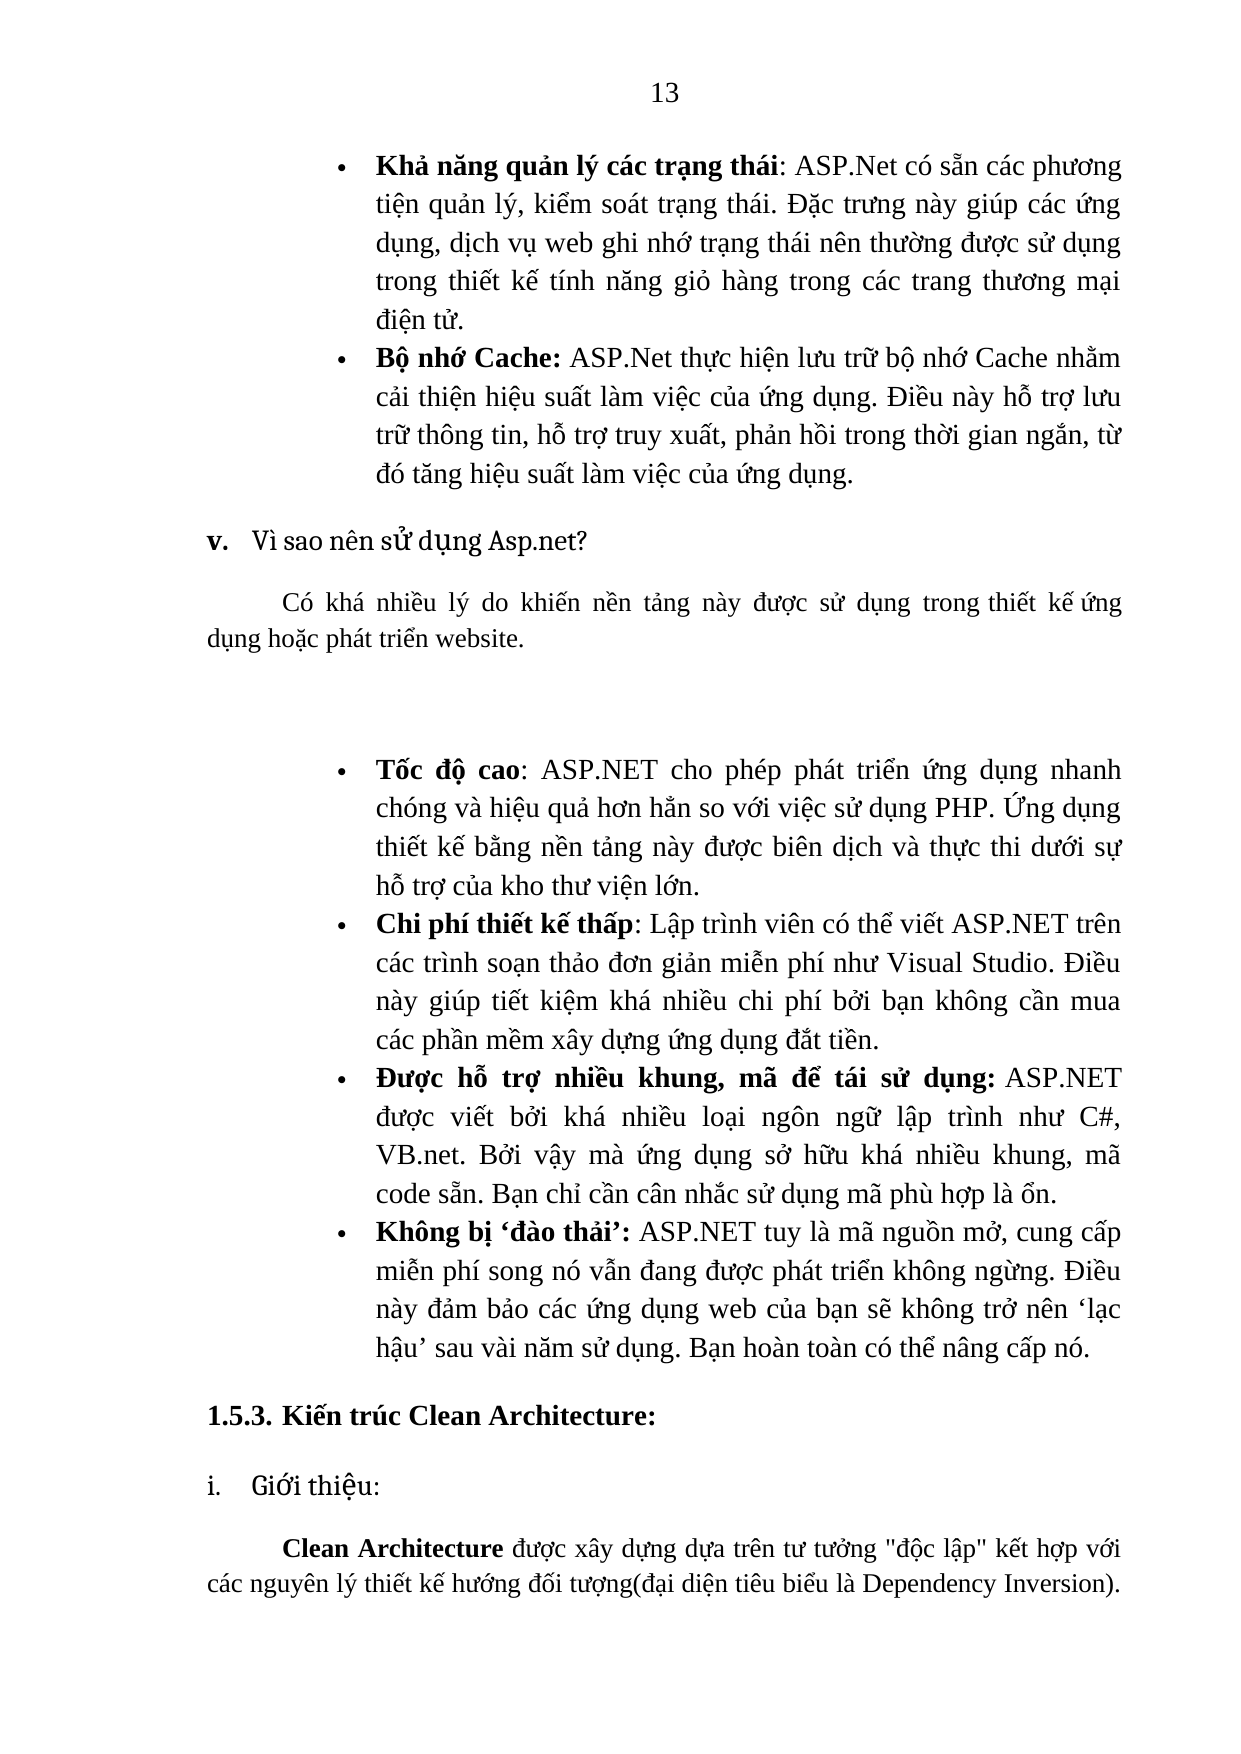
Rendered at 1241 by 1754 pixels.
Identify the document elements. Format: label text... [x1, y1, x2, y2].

subtitle Kiến trúc Clean Architecture: [207, 1398, 1122, 1431]
subtitle Giới thiệu: [207, 1469, 1122, 1503]
list Không bị ‘đào thải’: ASP.NET tuy là mã nguồn mở, cung cấp miễn phí song nó vẫn đang được phát triển không ngừng. Điều này đảm bảo các ứng dụng web của bạn sẽ không trở nên ‘lạc hậu’ sau vài năm sử dụng. Bạn hoàn toàn có thể nâng cấp nó. [338, 1214, 1122, 1364]
list Được hỗ trợ nhiều khung, mã để tái sử dụng: ASP.NET được viết bởi khá nhiều loại ngôn ngữ lập trình như C#, VB.net. Bởi vậy mà ứng dụng sở hữu khá nhiều khung, mã code sẵn. Bạn chỉ cần cân nhắc sử dụng mã phù hợp là ổn. [338, 1060, 1122, 1209]
list Tốc độ cao: ASP.NET cho phép phát triển ứng dụng nhanh chóng và hiệu quả hơn hẳn so với việc sử dụng PHP. Ứng dụng thiết kế bằng nền tảng này được biên dịch và thực thi dưới sự hỗ trợ của kho thư viện lớn. [338, 752, 1122, 901]
list Bộ nhớ Cache: ASP.Net thực hiện lưu trữ bộ nhớ Cache nhằm cải thiện hiệu suất làm việc của ứng dụng. Điều này hỗ trợ lưu trữ thông tin, hỗ trợ truy xuất, phản hồi trong thời gian ngắn, từ đó tăng hiệu suất làm việc của ứng dụng. [338, 340, 1122, 489]
list Khả năng quản lý các trạng thái: ASP.Net có sẵn các phương tiện quản lý, kiểm soát trạng thái. Đặc trưng này giúp các ứng dụng, dịch vụ web ghi nhớ trạng thái nên thường được sử dụng trong thiết kế tính năng giỏ hàng trong các trang thương mại điện tử. [338, 148, 1122, 335]
subtitle Vì sao nên sử dụng Asp.net? [207, 524, 1122, 557]
list Chi phí thiết kế thấp: Lập trình viên có thể viết ASP.NET trên các trình soạn thảo đơn giản miễn phí như Visual Studio. Điều này giúp tiết kiệm khá nhiều chi phí bởi bạn không cần mua các phần mềm xây dựng ứng dụng đắt tiền. [338, 906, 1122, 1055]
text Có khá nhiều lý do khiến nền tảng này được sử dụng trong thiết kế ứng dụng hoặc phát triển website. [207, 587, 1122, 653]
